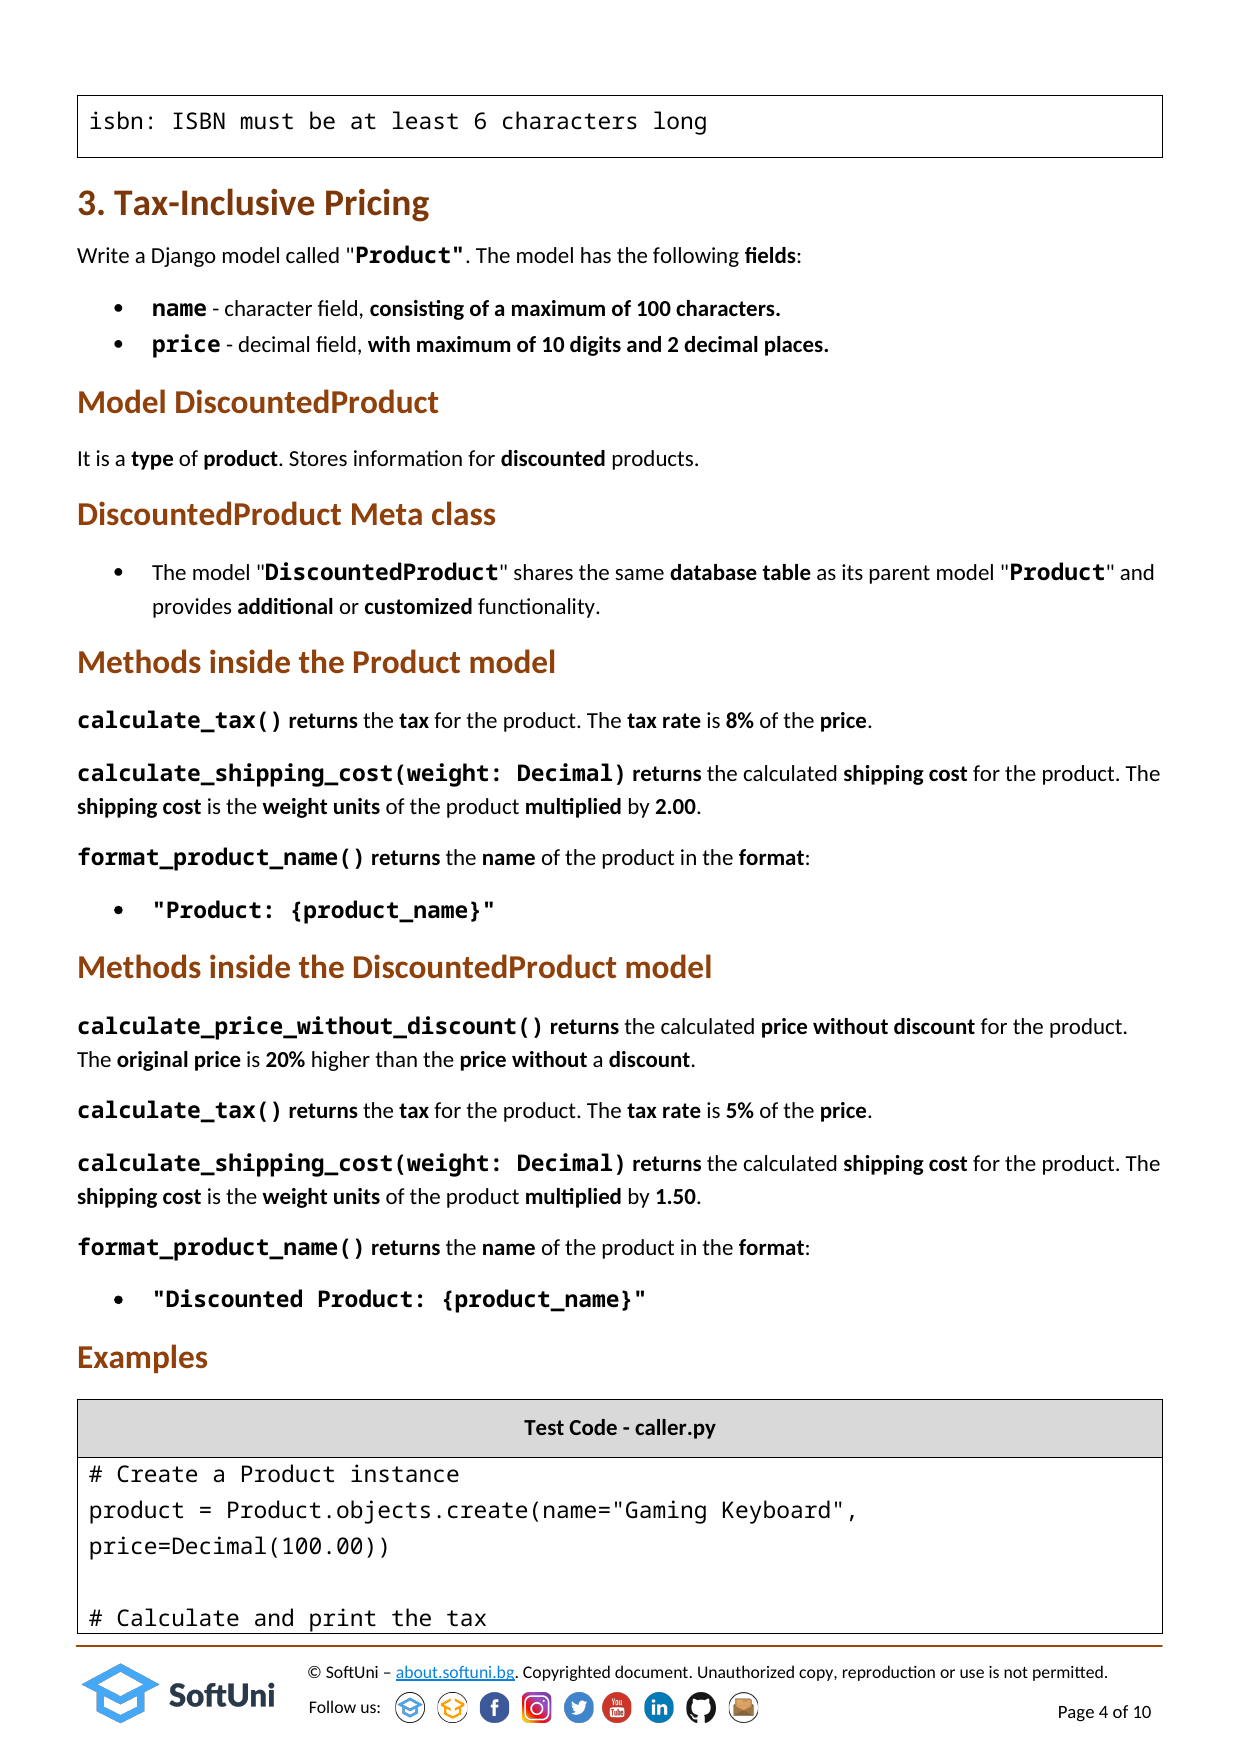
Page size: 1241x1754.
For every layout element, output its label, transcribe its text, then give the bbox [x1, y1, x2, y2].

table_header Test Code - caller.py [78, 1400, 1162, 1457]
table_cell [78, 1458, 1162, 1633]
picture [479, 1692, 510, 1723]
text Write a Django model called "Product". The model has the following fields: [77, 239, 1163, 271]
picture [75, 1658, 281, 1729]
picture [658, 1705, 667, 1714]
picture [564, 1692, 594, 1723]
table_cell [78, 96, 1162, 157]
text format_product_name() returns the name of the product in the format: [77, 841, 1163, 872]
picture [522, 1692, 552, 1723]
text It is a type of product. Stores information for discounted products. [77, 444, 1163, 472]
text format_product_name() returns the name of the product in the format: [77, 1231, 1163, 1262]
picture [686, 1692, 716, 1723]
list "Discounted Product: {product_name}" [114, 1283, 1163, 1314]
list "Product: {product_name}" [114, 893, 1163, 925]
subtitle Methods inside the DiscountedProduct model [77, 946, 1163, 987]
list price - decimal field, with maximum of 10 digits and 2 decimal places. [114, 328, 1163, 359]
picture [437, 1692, 468, 1723]
text calculate_tax() returns the tax for the product. The tax rate is 8% of the price. [77, 704, 1163, 735]
picture [665, 1714, 674, 1723]
subtitle Methods inside the Product model [77, 641, 1163, 681]
subtitle Model DiscountedProduct [77, 381, 1163, 421]
list name - character field, consisting of a maximum of 100 characters. [114, 292, 1163, 323]
picture [395, 1692, 425, 1723]
picture [644, 1692, 653, 1701]
text calculate_price_without_discount() returns the calculated price without discount for the product. The original price is 20% higher than the price without a discount. [77, 1009, 1163, 1073]
picture [644, 1714, 653, 1723]
subtitle Tax-Inclusive Pricing [77, 178, 1163, 224]
text calculate_shipping_cost(weight: Decimal) returns the calculated shipping cost for the product. The shipping cost is the weight units of the product multiplied by 1.50. [77, 1146, 1163, 1210]
picture [665, 1692, 674, 1701]
subtitle Examples [77, 1336, 1163, 1377]
list The model "DiscountedProduct" shares the same database table as its parent model "Product" and provides additional or customized functionality. [114, 556, 1163, 620]
text calculate_shipping_cost(weight: Decimal) returns the calculated shipping cost for the product. The shipping cost is the weight units of the product multiplied by 2.00. [77, 757, 1163, 820]
text calculate_tax() returns the tax for the product. The tax rate is 5% of the price. [77, 1094, 1163, 1125]
picture [728, 1692, 759, 1723]
subtitle DiscountedProduct Meta class [77, 493, 1163, 534]
picture [602, 1692, 632, 1723]
